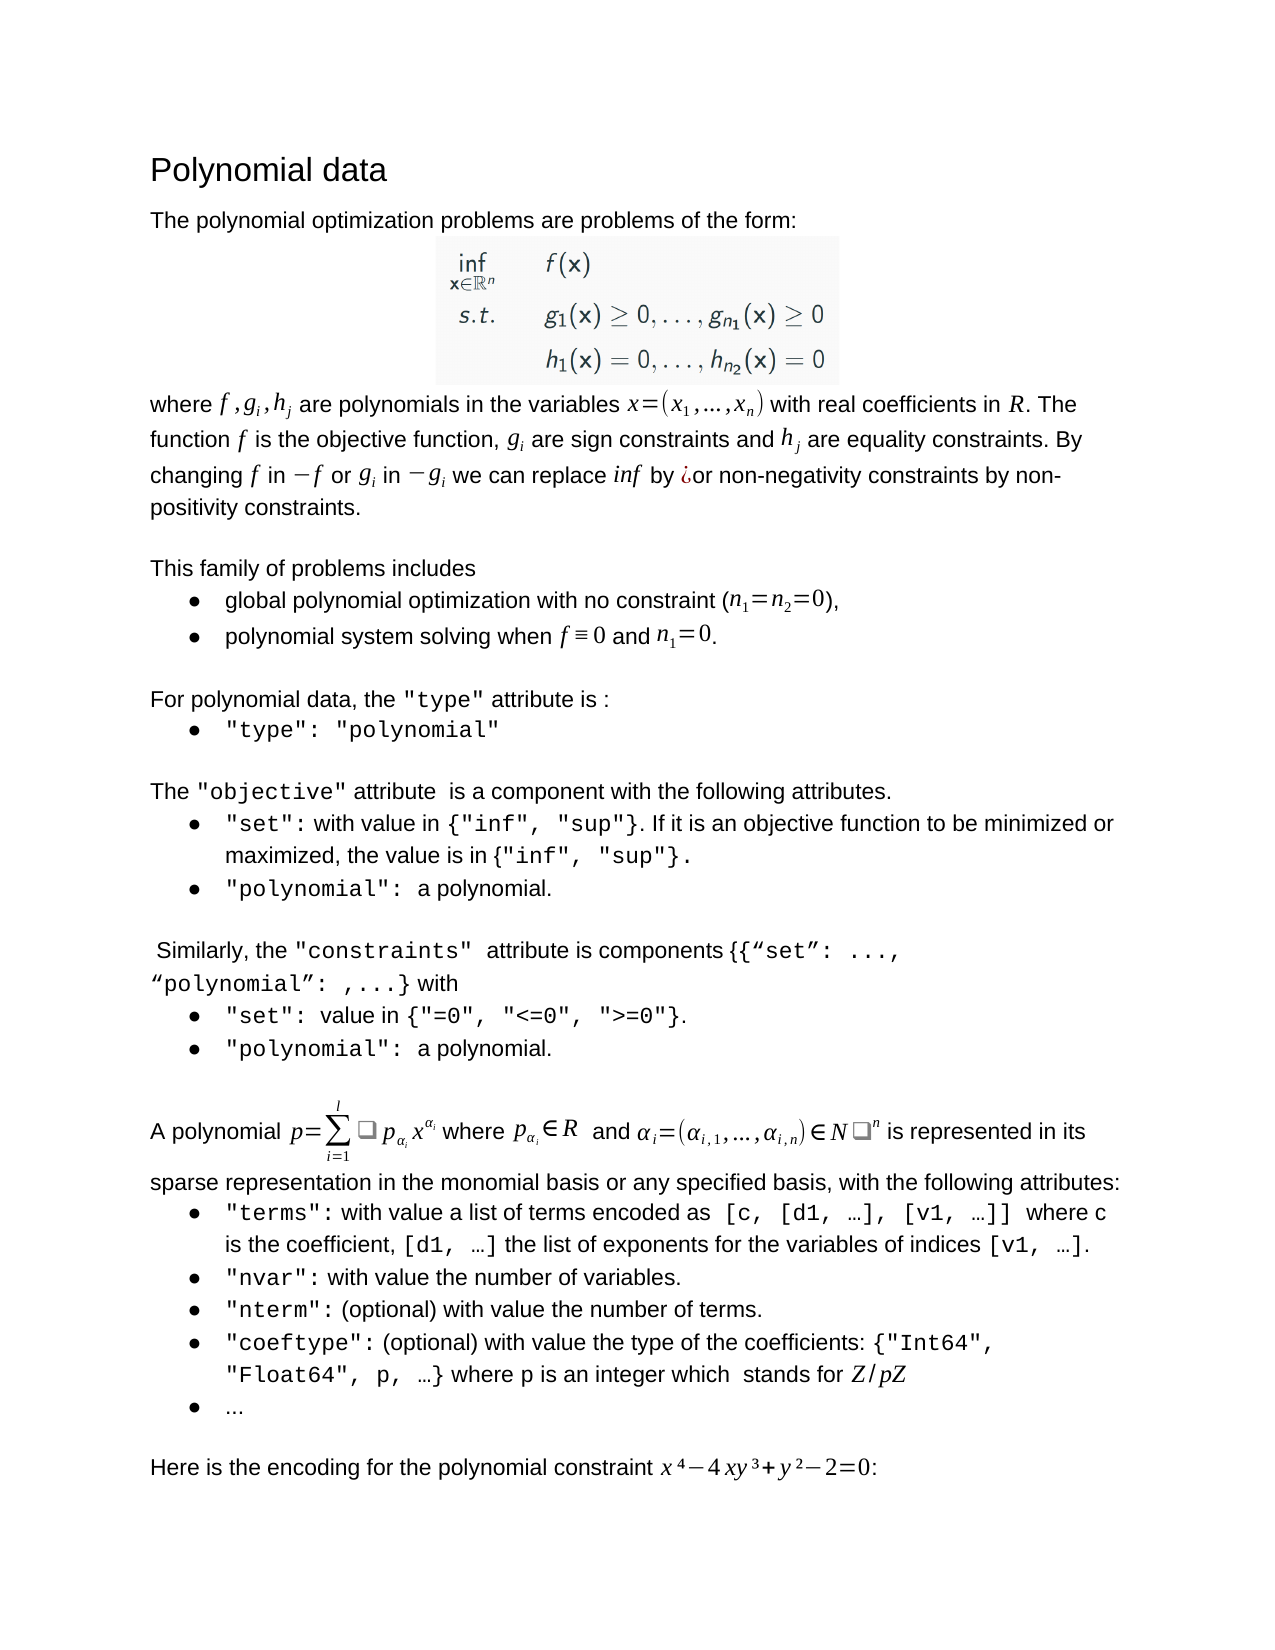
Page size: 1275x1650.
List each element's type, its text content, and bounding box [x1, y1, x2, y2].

list "set": with value in {"inf", "sup"}. If it is an objective function to be minimized or maximized, the value is in {"inf", "sup"}. [187, 810, 1125, 871]
list "terms": with value a list of terms encoded as [c, [d1, …], [v1, …]] where c is the coefficient, [d1, …] the list of exponents for the variables of indices [v1, …]. [187, 1199, 1125, 1259]
text Here is the encoding for the polynomial constraint : [150, 1453, 1125, 1481]
list ... [187, 1393, 1125, 1419]
list polynomial system solving when and . [187, 620, 1125, 651]
text Similarly, the "constraints" attribute is components {{“set”: ..., “polynomial”: ,...} with [150, 937, 1125, 998]
list "nterm": (optional) with value the number of terms. [187, 1296, 1125, 1324]
list "coeftype": (optional) with value the type of the coefficients: {"Int64", "Float64", p, …} where p is an integer which stands for [187, 1328, 1125, 1389]
list "nvar": with value the number of variables. [187, 1263, 1125, 1292]
text The polynomial optimization problems are problems of the form: [150, 207, 1125, 233]
text where are polynomials in the variables with real coefficients in . The function is the objective function, are sign constraints and are equality constraints. By changing in or in we can replace by or non-negativity constraints by non-positivity constraints. [150, 388, 1125, 551]
list "polynomial": a polynomial. [187, 1035, 1125, 1063]
list "type": "polynomial" [187, 718, 1125, 744]
text A polynomial where and is represented in its sparse representation in the monomial basis or any specified basis, with the following attributes: [150, 1097, 1125, 1195]
list "polynomial": a polynomial. [187, 875, 1125, 903]
text For polynomial data, the "type" attribute is : [150, 686, 1125, 714]
list global polynomial optimization with no constraint (), [187, 585, 1125, 616]
text The "objective" attribute is a component with the following attributes. [150, 778, 1125, 806]
text This family of problems includes [150, 555, 1125, 581]
subtitle Polynomial data [150, 150, 1125, 188]
picture [435, 236, 840, 385]
list "set": value in {"=0", "<=0", ">=0"}. [187, 1002, 1125, 1031]
